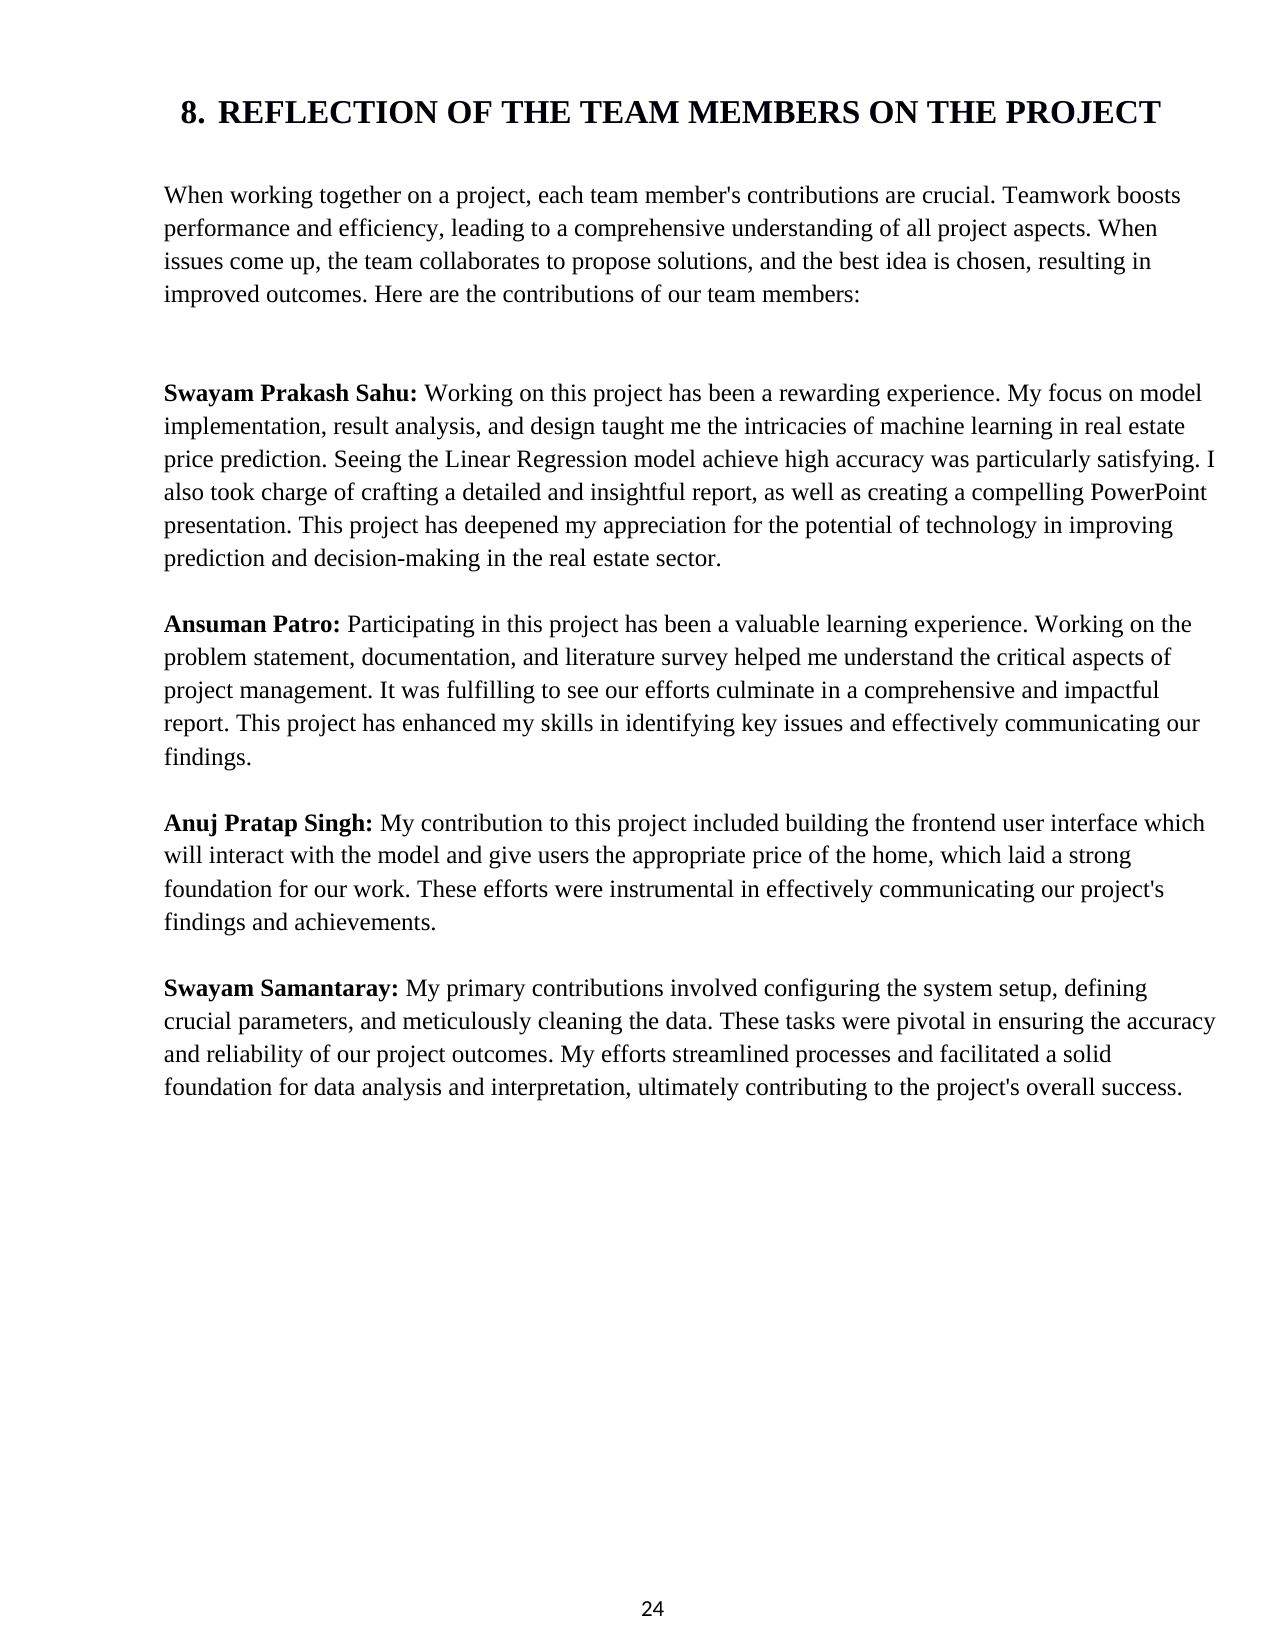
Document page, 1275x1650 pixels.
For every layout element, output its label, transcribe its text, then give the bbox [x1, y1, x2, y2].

list REFLECTION OF THE TEAM MEMBERS ON THE PROJECT [126, 92, 1216, 130]
list Swayam Prakash Sahu: Working on this project has been a rewarding experience. My focus on model implementation, result analysis, and design taught me the intricacies of machine learning in real estate price prediction. Seeing the Linear Regression model achieve high accuracy was particularly satisfying. I also took charge of crafting a detailed and insightful report, as well as creating a compelling PowerPoint presentation. This project has deepened my appreciation for the potential of technology in improving prediction and decision-making in the real estate sector. Ansuman Patro: Participating in this project has been a valuable learning experience. Working on the problem statement, documentation, and literature survey helped me understand the critical aspects of project management. It was fulfilling to see our efforts culminate in a comprehensive and impactful report. This project has enhanced my skills in identifying key issues and effectively communicating our findings. Anuj Pratap Singh: My contribution to this project included building the frontend user interface which will interact with the model and give users the appropriate price of the home, which laid a strong foundation for our work. These efforts were instrumental in effectively communicating our project's findings and achievements. Swayam Samantaray: My primary contributions involved configuring the system setup, defining crucial parameters, and meticulously cleaning the data. These tasks were pivotal in ensuring the accuracy and reliability of our project outcomes. My efforts streamlined processes and facilitated a solid foundation for data analysis and interpretation, ultimately contributing to the project's overall success. [164, 312, 1216, 1006]
list When working together on a project, each team member's contributions are crucial. Teamwork boosts performance and efficiency, leading to a comprehensive understanding of all project aspects. When issues come up, the team collaborates to propose solutions, and the best idea is chosen, resulting in improved outcomes. Here are the contributions of our team members: [164, 180, 1216, 308]
